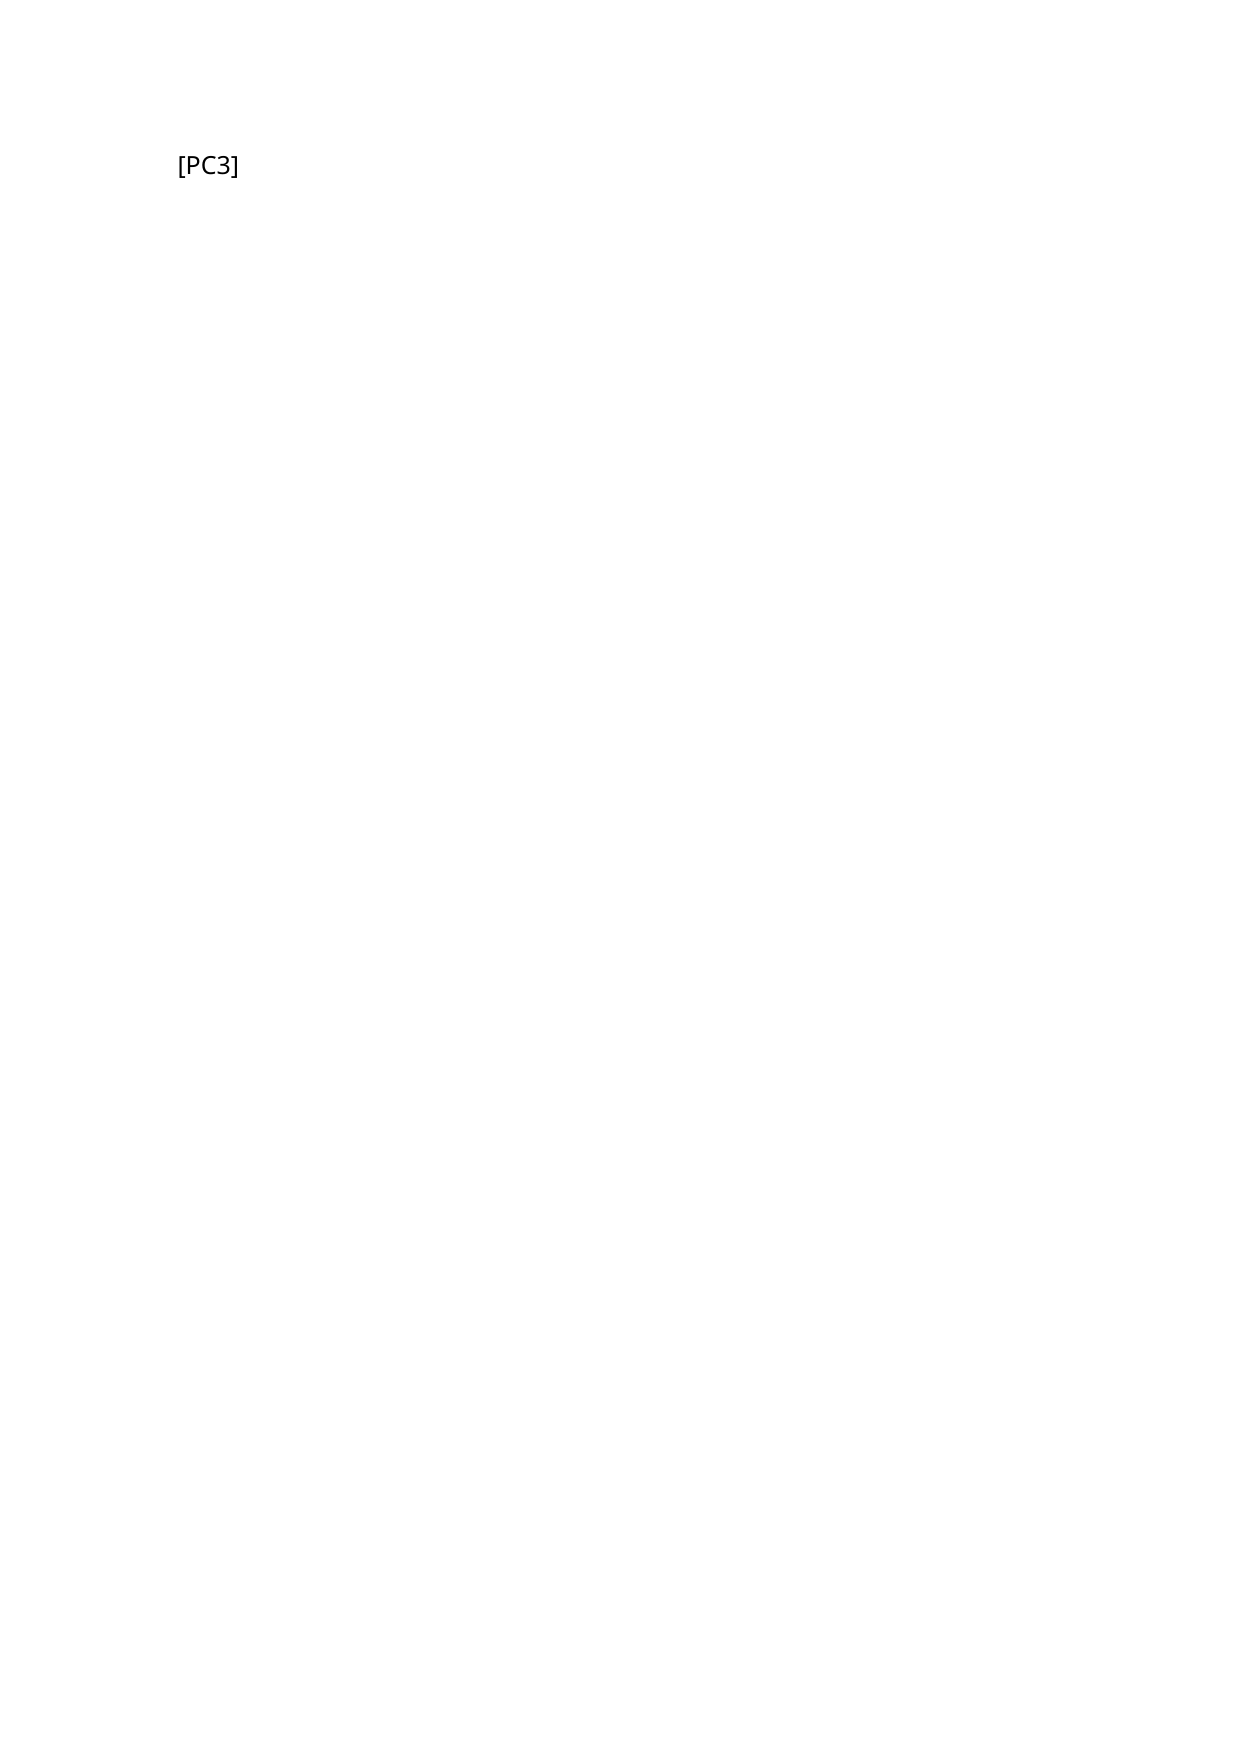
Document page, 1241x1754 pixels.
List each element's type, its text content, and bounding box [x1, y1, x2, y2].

text [PC3] [177, 148, 1063, 182]
